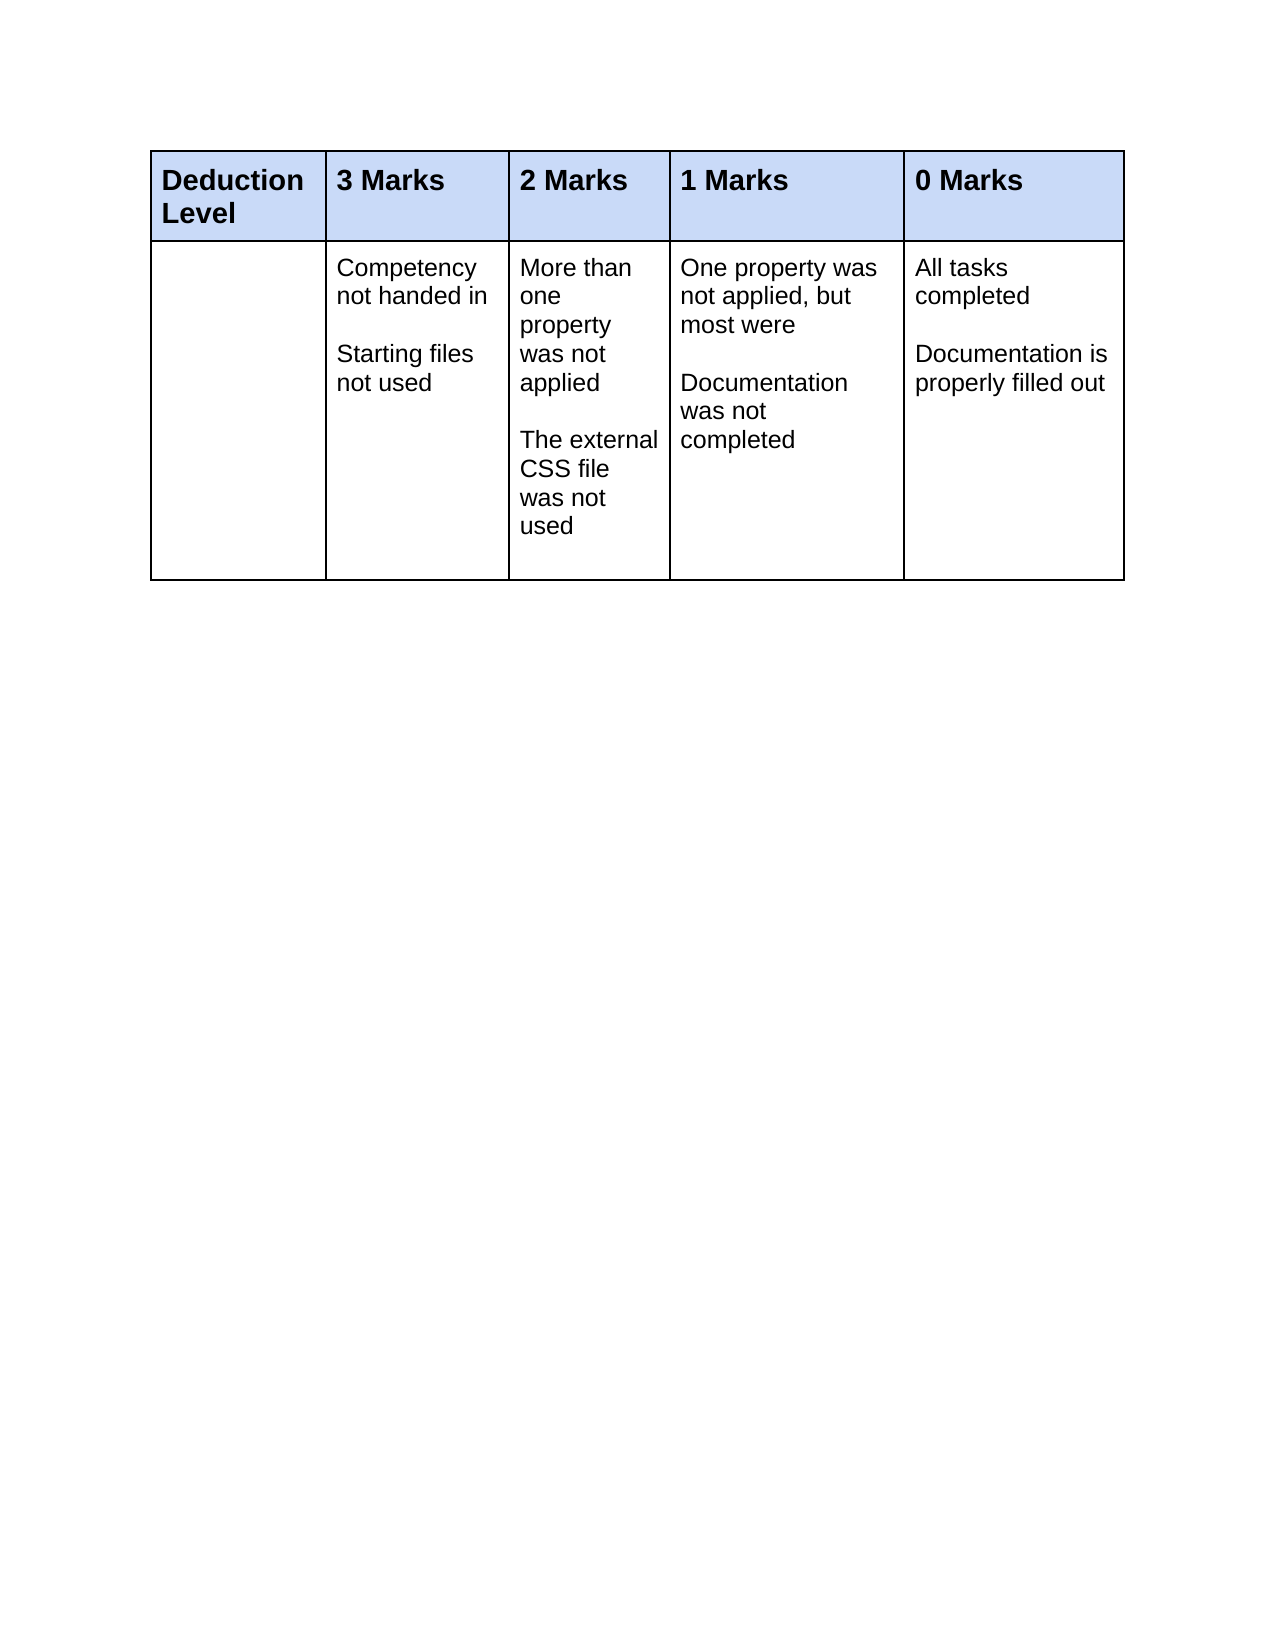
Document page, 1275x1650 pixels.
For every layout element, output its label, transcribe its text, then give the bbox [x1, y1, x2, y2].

table_cell [152, 242, 325, 579]
table_cell One property was not applied, but most were Documentation was not completed [671, 242, 903, 579]
table_header 3 Marks [327, 152, 508, 240]
table_cell All tasks completed Documentation is properly filled out [905, 242, 1123, 579]
table_header 0 Marks [905, 152, 1123, 240]
table_header Deduction Level [152, 152, 325, 240]
table_header 2 Marks [510, 152, 669, 240]
table_header 1 Marks [671, 152, 903, 240]
table_cell More than one property was not applied The external CSS file was not used [510, 242, 669, 579]
table_cell Competency not handed in Starting files not used [327, 242, 508, 579]
